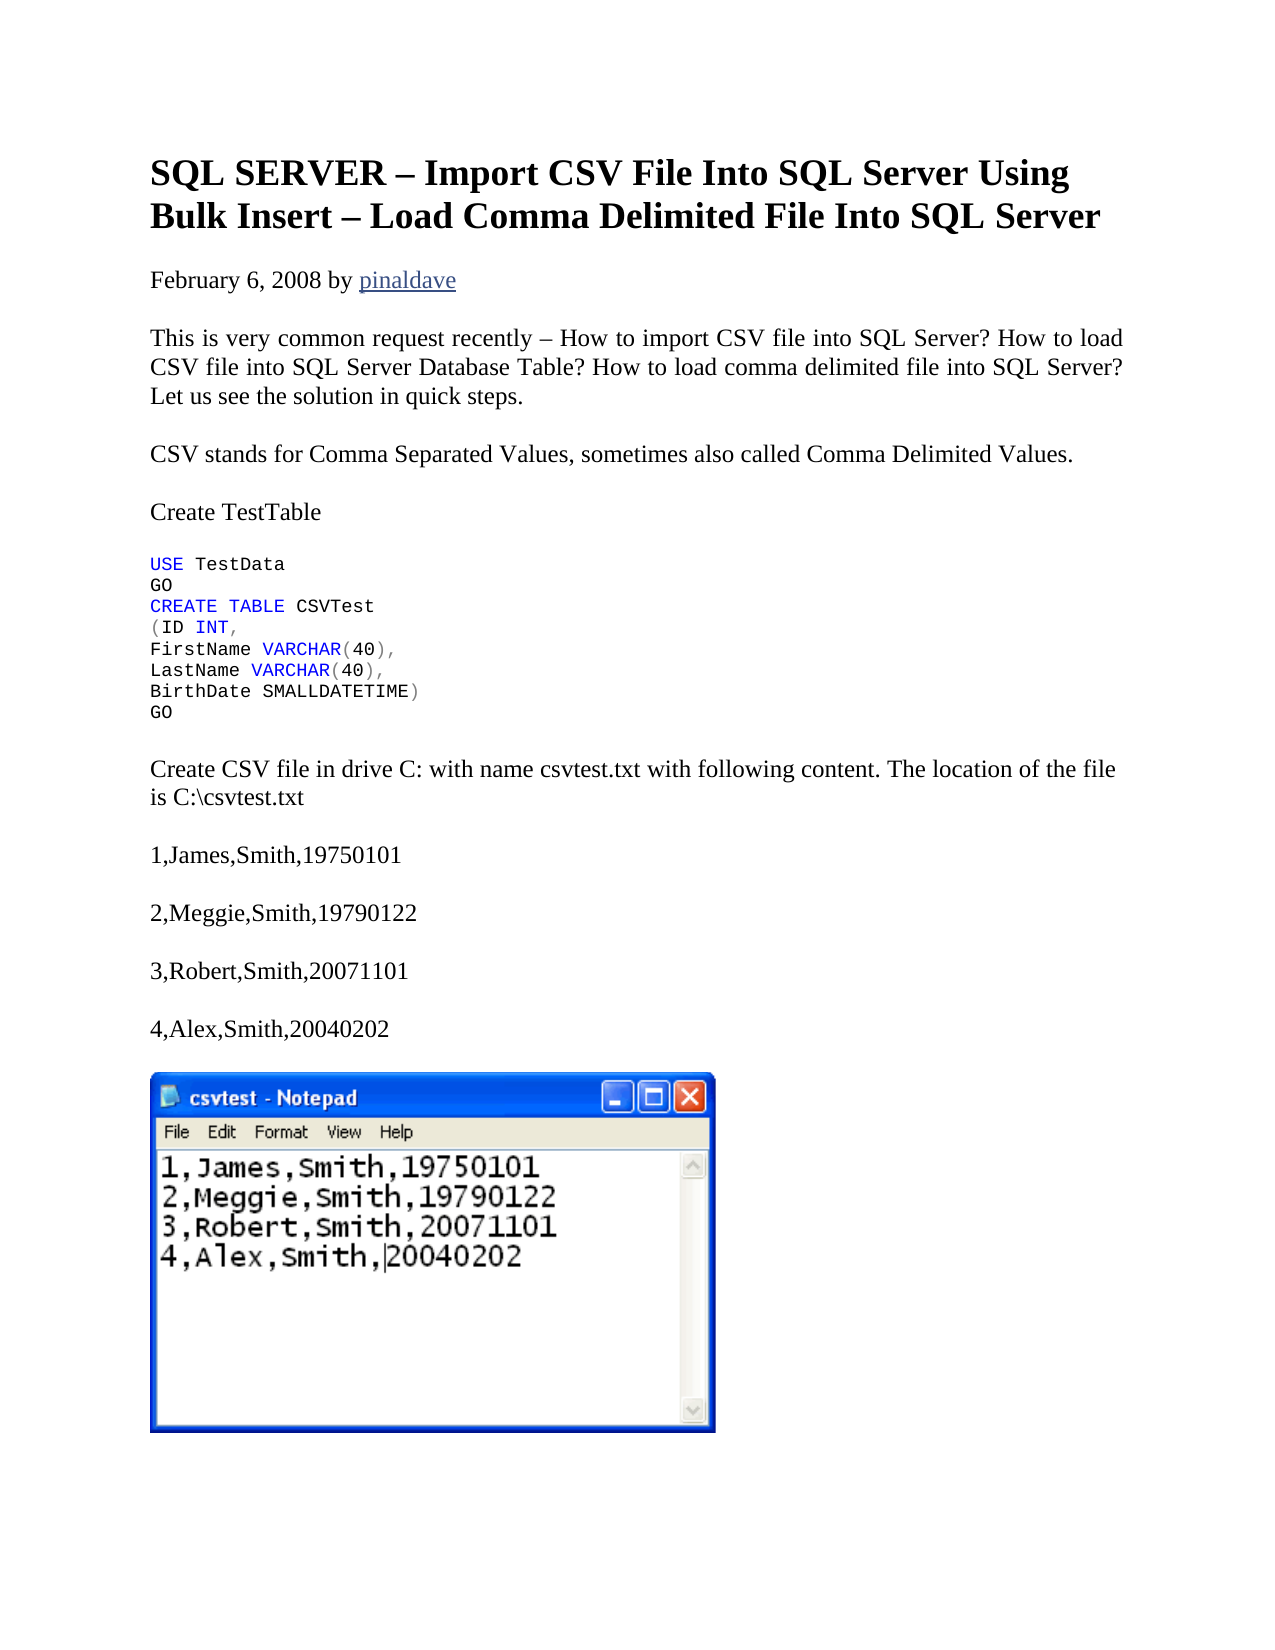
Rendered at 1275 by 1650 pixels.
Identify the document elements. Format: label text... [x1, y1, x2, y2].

text 4,Alex,Smith,20040202 [150, 1014, 1125, 1043]
picture [150, 1072, 716, 1433]
text 2,Meggie,Smith,19790122 [150, 898, 1125, 927]
text CSV stands for Comma Separated Values, sometimes also called Comma Delimited Values. [150, 439, 1125, 467]
text 3,Robert,Smith,20071101 [150, 956, 1125, 985]
text This is very common request recently – How to import CSV file into SQL Server? How to load CSV file into SQL Server Database Table? How to load comma delimited file into SQL Server? Let us see the solution in quick steps. [150, 323, 1125, 409]
text SQL SERVER – Import CSV File Into SQL Server Using Bulk Insert – Load Comma Delimited File Into SQL Server [150, 150, 1125, 236]
text USE TestData GO CREATE TABLE CSVTest (ID INT, FirstName VARCHAR(40), LastName VARCHAR(40), BirthDate SMALLDATETIME) GO [150, 554, 1125, 724]
text Create TestTable [150, 497, 1125, 525]
text Create CSV file in drive C: with name csvtest.txt with following content. The location of the file is C:\csvtest.txt [150, 754, 1125, 811]
text 1,James,Smith,19750101 [150, 840, 1125, 869]
text February 6, 2008 by pinaldave [150, 265, 1125, 294]
